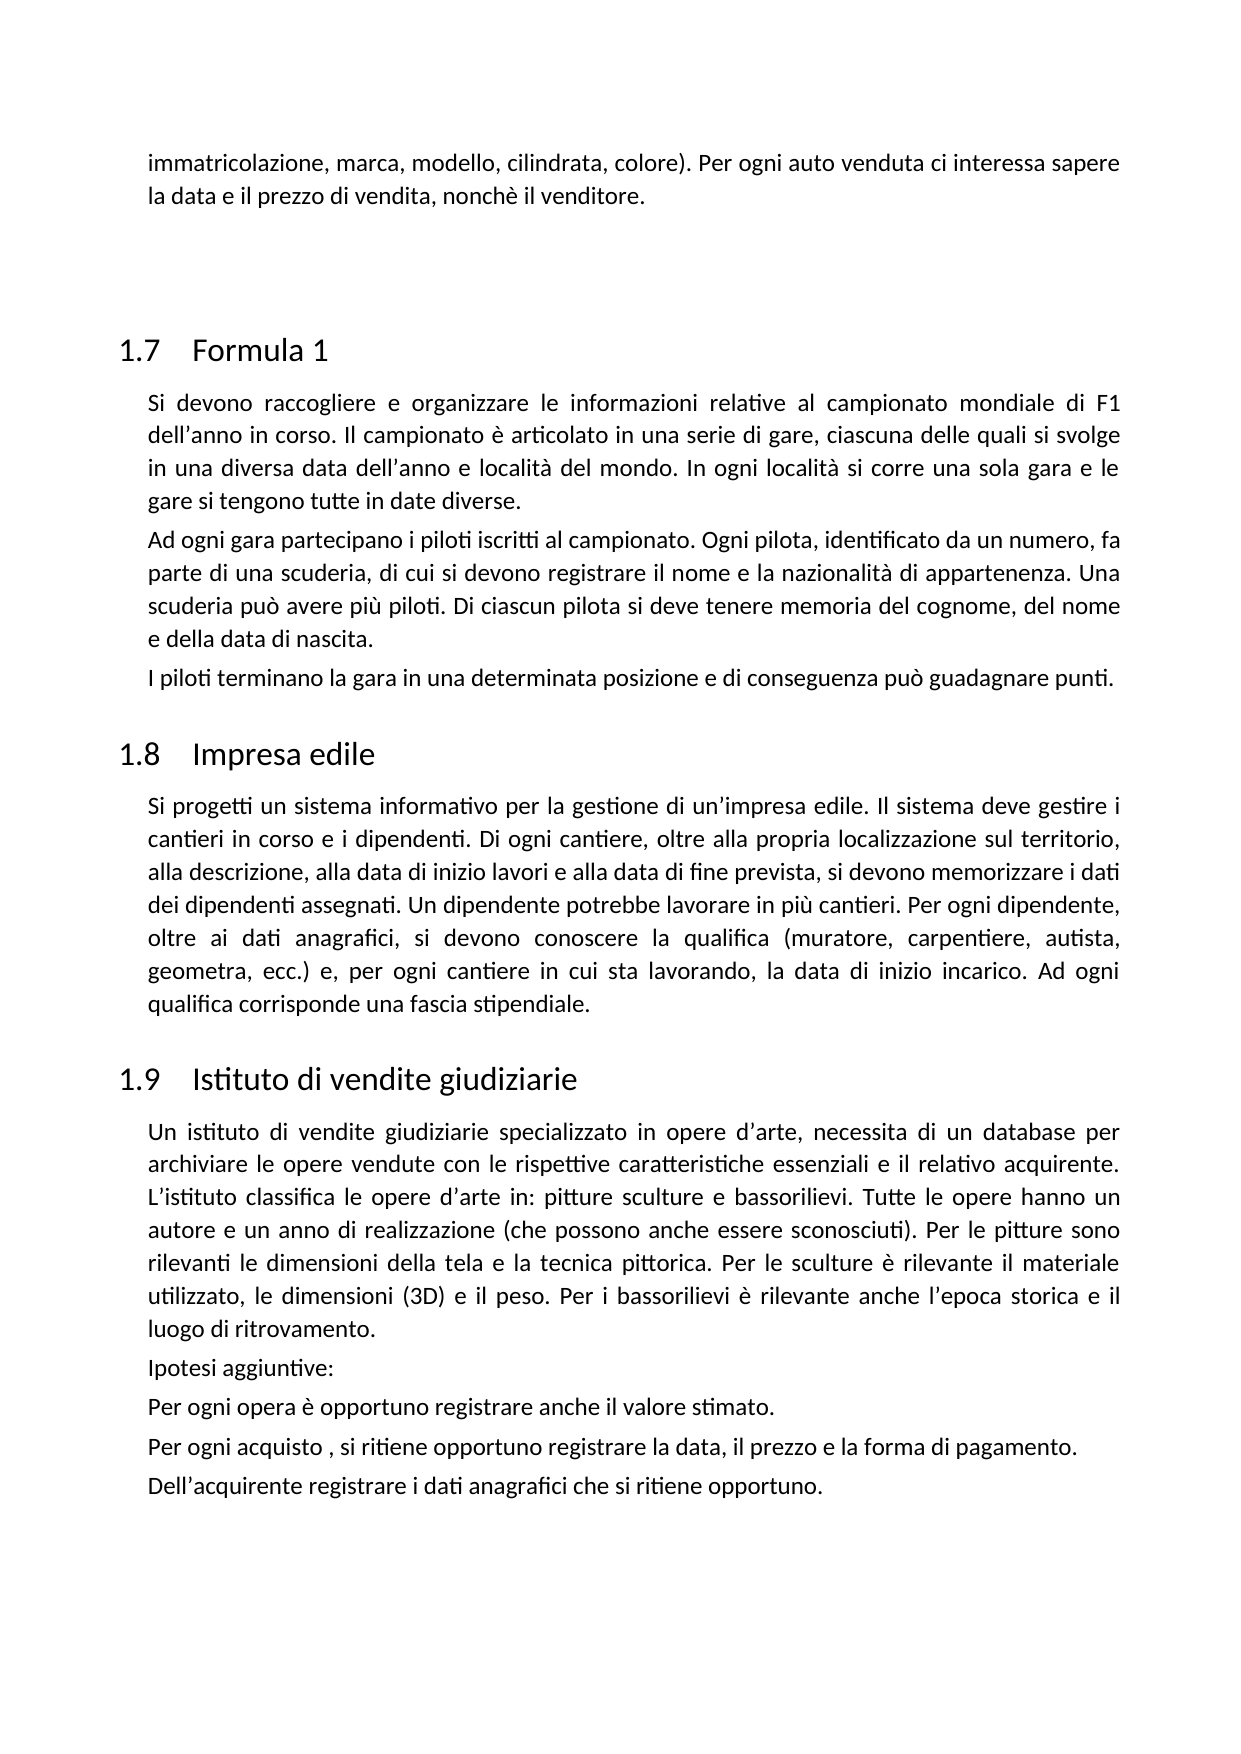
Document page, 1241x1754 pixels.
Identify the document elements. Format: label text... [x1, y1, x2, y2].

text Per ogni acquisto , si ritiene opportuno registrare la data, il prezzo e la forma di pagamento. [148, 1431, 1122, 1461]
text Si devono raccogliere e organizzare le informazioni relative al campionato mondiale di F1 dell’anno in corso. Il campionato è articolato in una serie di gare, ciascuna delle quali si svolge in una diversa data dell’anno e località del mondo. In ogni località si corre una sola gara e le gare si tengono tutte in date diverse. [148, 387, 1122, 516]
text Ipotesi aggiuntive: [148, 1352, 1122, 1383]
subtitle Formula 1 [118, 329, 1122, 370]
text Un istituto di vendite giudiziarie specializzato in opere d’arte, necessita di un database per archiviare le opere vendute con le rispettive caratteristiche essenziali e il relativo acquirente. L’istituto classifica le opere d’arte in: pitture sculture e bassorilievi. Tutte le opere hanno un autore e un anno di realizzazione (che possono anche essere sconosciuti). Per le pitture sono rilevanti le dimensioni della tela e la tecnica pittorica. Per le sculture è rilevante il materiale utilizzato, le dimensioni (3D) e il peso. Per i bassorilievi è rilevante anche l’epoca storica e il luogo di ritrovamento. [148, 1116, 1122, 1344]
text Si progetti un sistema informativo per la gestione di un’impresa edile. Il sistema deve gestire i cantieri in corso e i dipendenti. Di ogni cantiere, oltre alla propria localizzazione sul territorio, alla descrizione, alla data di inizio lavori e alla data di fine prevista, si devono memorizzare i dati dei dipendenti assegnati. Un dipendente potrebbe lavorare in più cantieri. Per ogni dipendente, oltre ai dati anagrafici, si devono conoscere la qualifica (muratore, carpentiere, autista, geometra, ecc.) e, per ogni cantiere in cui sta lavorando, la data di inizio incarico. Ad ogni qualifica corrisponde una fascia stipendiale. [148, 790, 1122, 1018]
subtitle Impresa edile [118, 733, 1122, 774]
text Per ogni opera è opportuno registrare anche il valore stimato. [148, 1391, 1122, 1422]
text Ad ogni gara partecipano i piloti iscritti al campionato. Ogni pilota, identificato da un numero, fa parte di una scuderia, di cui si devono registrare il nome e la nazionalità di appartenenza. Una scuderia può avere più piloti. Di ciascun pilota si deve tenere memoria del cognome, del nome e della data di nascita. [148, 524, 1122, 654]
text I piloti terminano la gara in una determinata posizione e di conseguenza può guadagnare punti. [148, 662, 1122, 693]
text Dell’acquirente registrare i dati anagrafici che si ritiene opportuno. [148, 1470, 1122, 1500]
subtitle Istituto di vendite giudiziarie [118, 1058, 1122, 1099]
